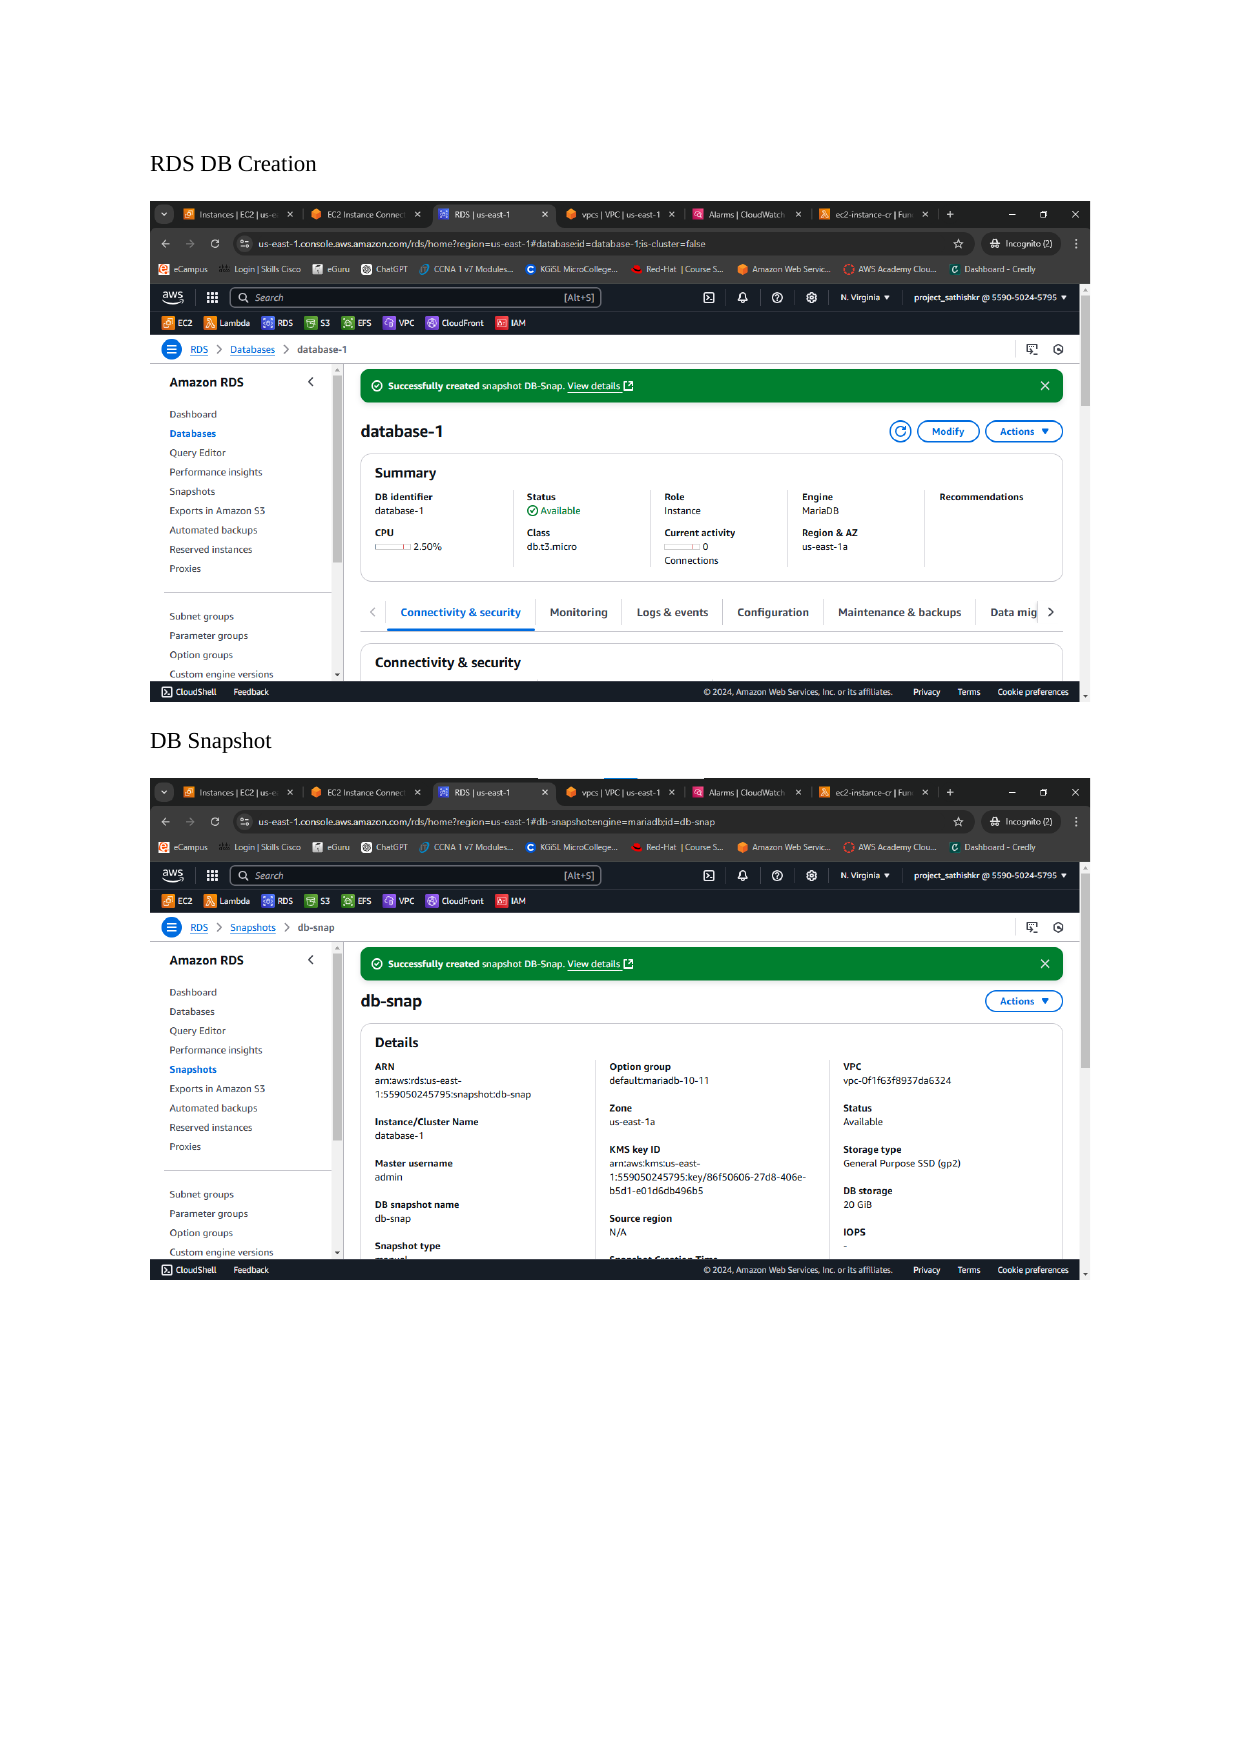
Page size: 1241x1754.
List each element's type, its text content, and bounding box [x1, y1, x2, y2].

picture [150, 201, 1091, 702]
picture [150, 778, 1091, 1280]
text RDS DB Creation [150, 150, 1090, 176]
text DB Snapshot [150, 727, 1090, 753]
